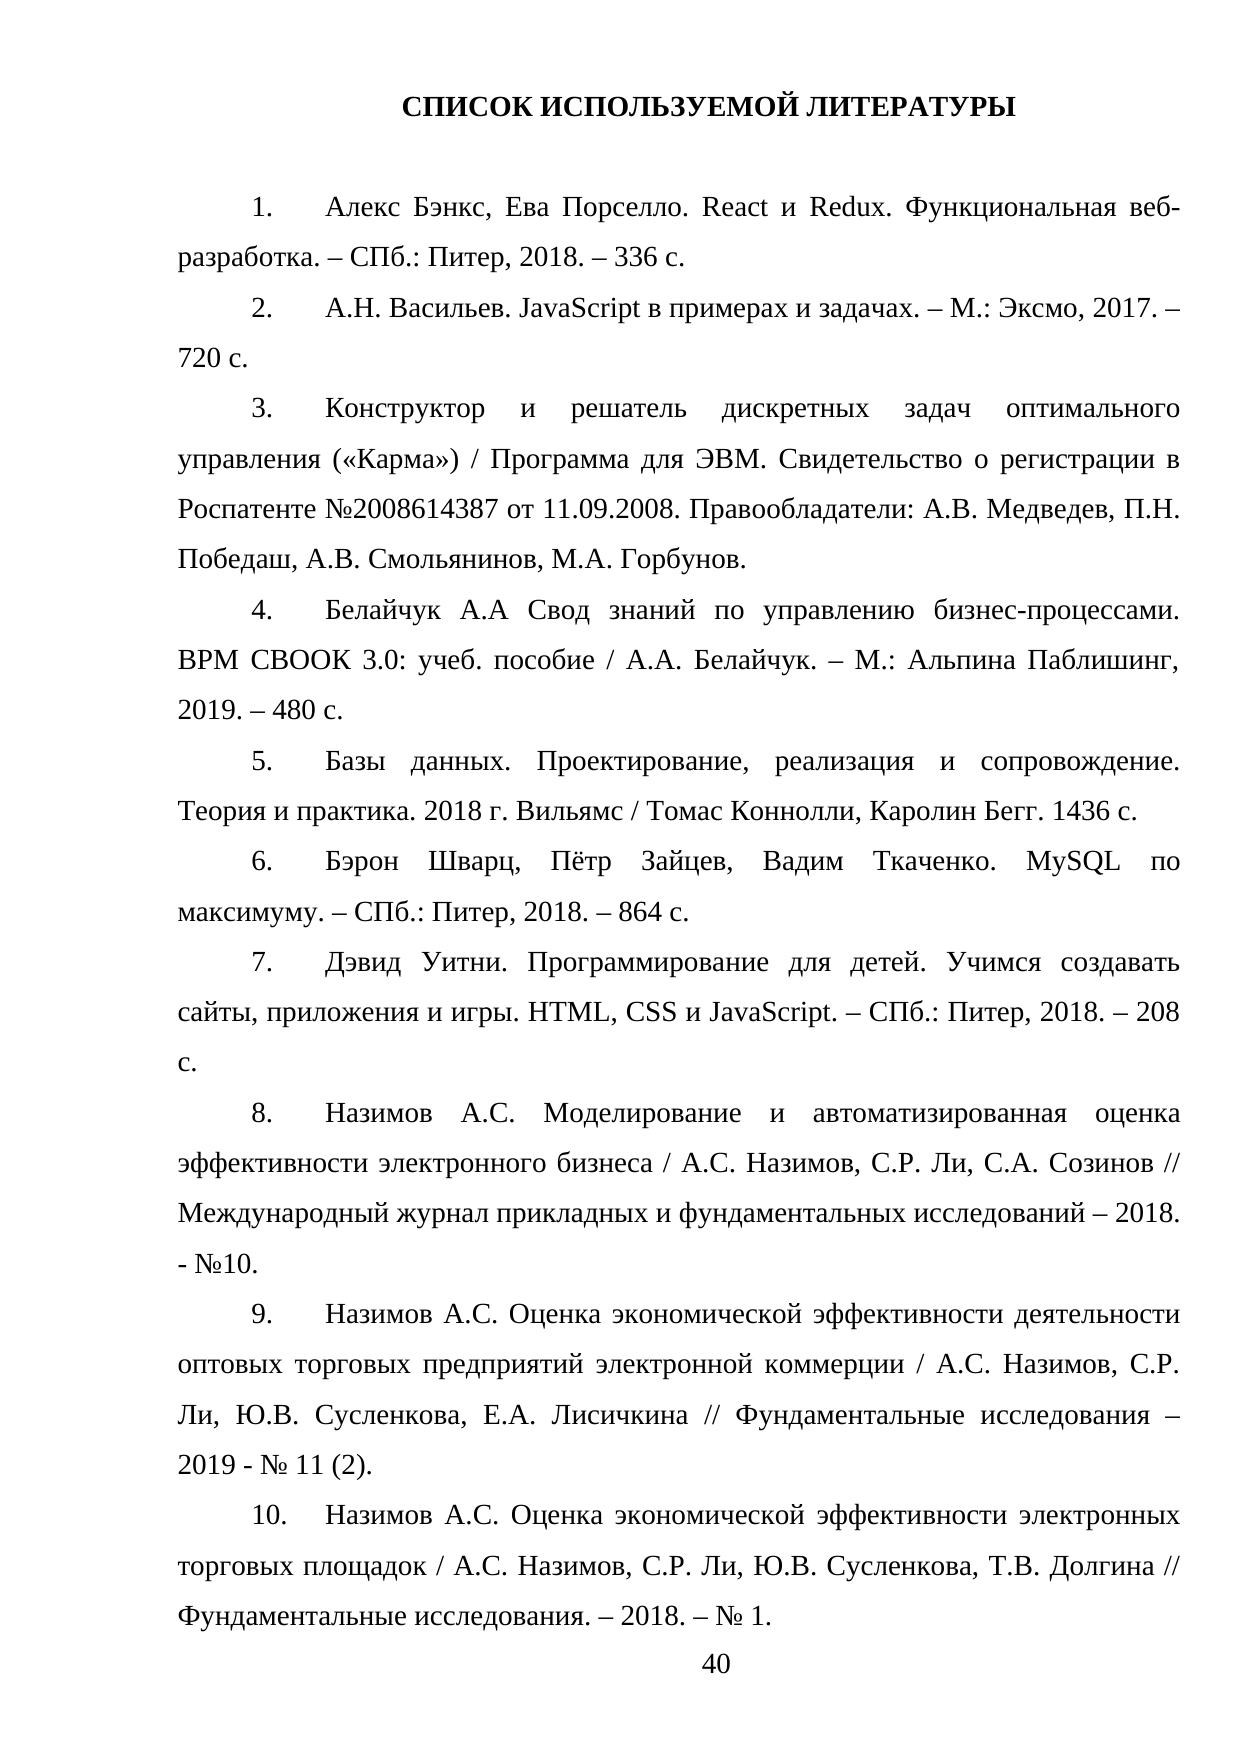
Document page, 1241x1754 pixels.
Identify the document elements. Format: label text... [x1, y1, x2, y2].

list Алекс Бэнкс, Ева Порселло. React и Redux. Функциональная веб-разработка. – СПб.: Питер, 2018. – 336 с. [177, 189, 1181, 273]
list Назимов А.С. Моделирование и автоматизированная оценка эффективности электронного бизнеса / А.С. Назимов, С.Р. Ли, С.А. Созинов // Международный журнал прикладных и фундаментальных исследований – 2018. - №10. [177, 1095, 1181, 1279]
list Базы данных. Проектирование, реализация и сопровождение. Теория и практика. 2018 г. Вильямс / Томас Коннолли, Каролин Бегг. 1436 с. [177, 743, 1181, 827]
list Дэвид Уитни. Программирование для детей. Учимся создавать сайты, приложения и игры. HTML, CSS и JavaScript. – СПб.: Питер, 2018. – 208 с. [177, 944, 1181, 1078]
list Бэрон Шварц, Пётр Зайцев, Вадим Ткаченко. MySQL по максимуму. – СПб.: Питер, 2018. – 864 с. [177, 843, 1181, 927]
list А.Н. Васильев. JavaScript в примерах и задачах. – М.: Эксмо, 2017. – 720 с. [177, 290, 1181, 374]
subtitle СПИСОК ИСПОЛЬЗУЕМОЙ ЛИТЕРАТУРЫ [177, 89, 1181, 122]
list Назимов А.С. Оценка экономической эффективности деятельности оптовых торговых предприятий электронной коммерции / А.С. Назимов, С.Р. Ли, Ю.В. Сусленкова, Е.А. Лисичкина // Фундаментальные исследования – 2019 - № 11 (2). [177, 1296, 1181, 1481]
list Белайчук А.А Свод знаний по управлению бизнес-процессами. BPM СВООК 3.0: учеб. пособие / А.А. Белайчук. – М.: Альпина Паблишинг, 2019. – 480 с. [177, 592, 1181, 726]
list Назимов А.С. Оценка экономической эффективности электронных торговых площадок / А.С. Назимов, С.Р. Ли, Ю.В. Сусленкова, Т.В. Долгина // Фундаментальные исследования. – 2018. – № 1. [177, 1497, 1181, 1632]
list Конструктор и решатель дискретных задач оптимального управления («Карма») / Программа для ЭВМ. Свидетельство о регистрации в Роспатенте №2008614387 от 11.09.2008. Правообладатели: А.В. Медведев, П.Н. Победаш, А.В. Смольянинов, М.А. Горбунов. [177, 391, 1181, 575]
